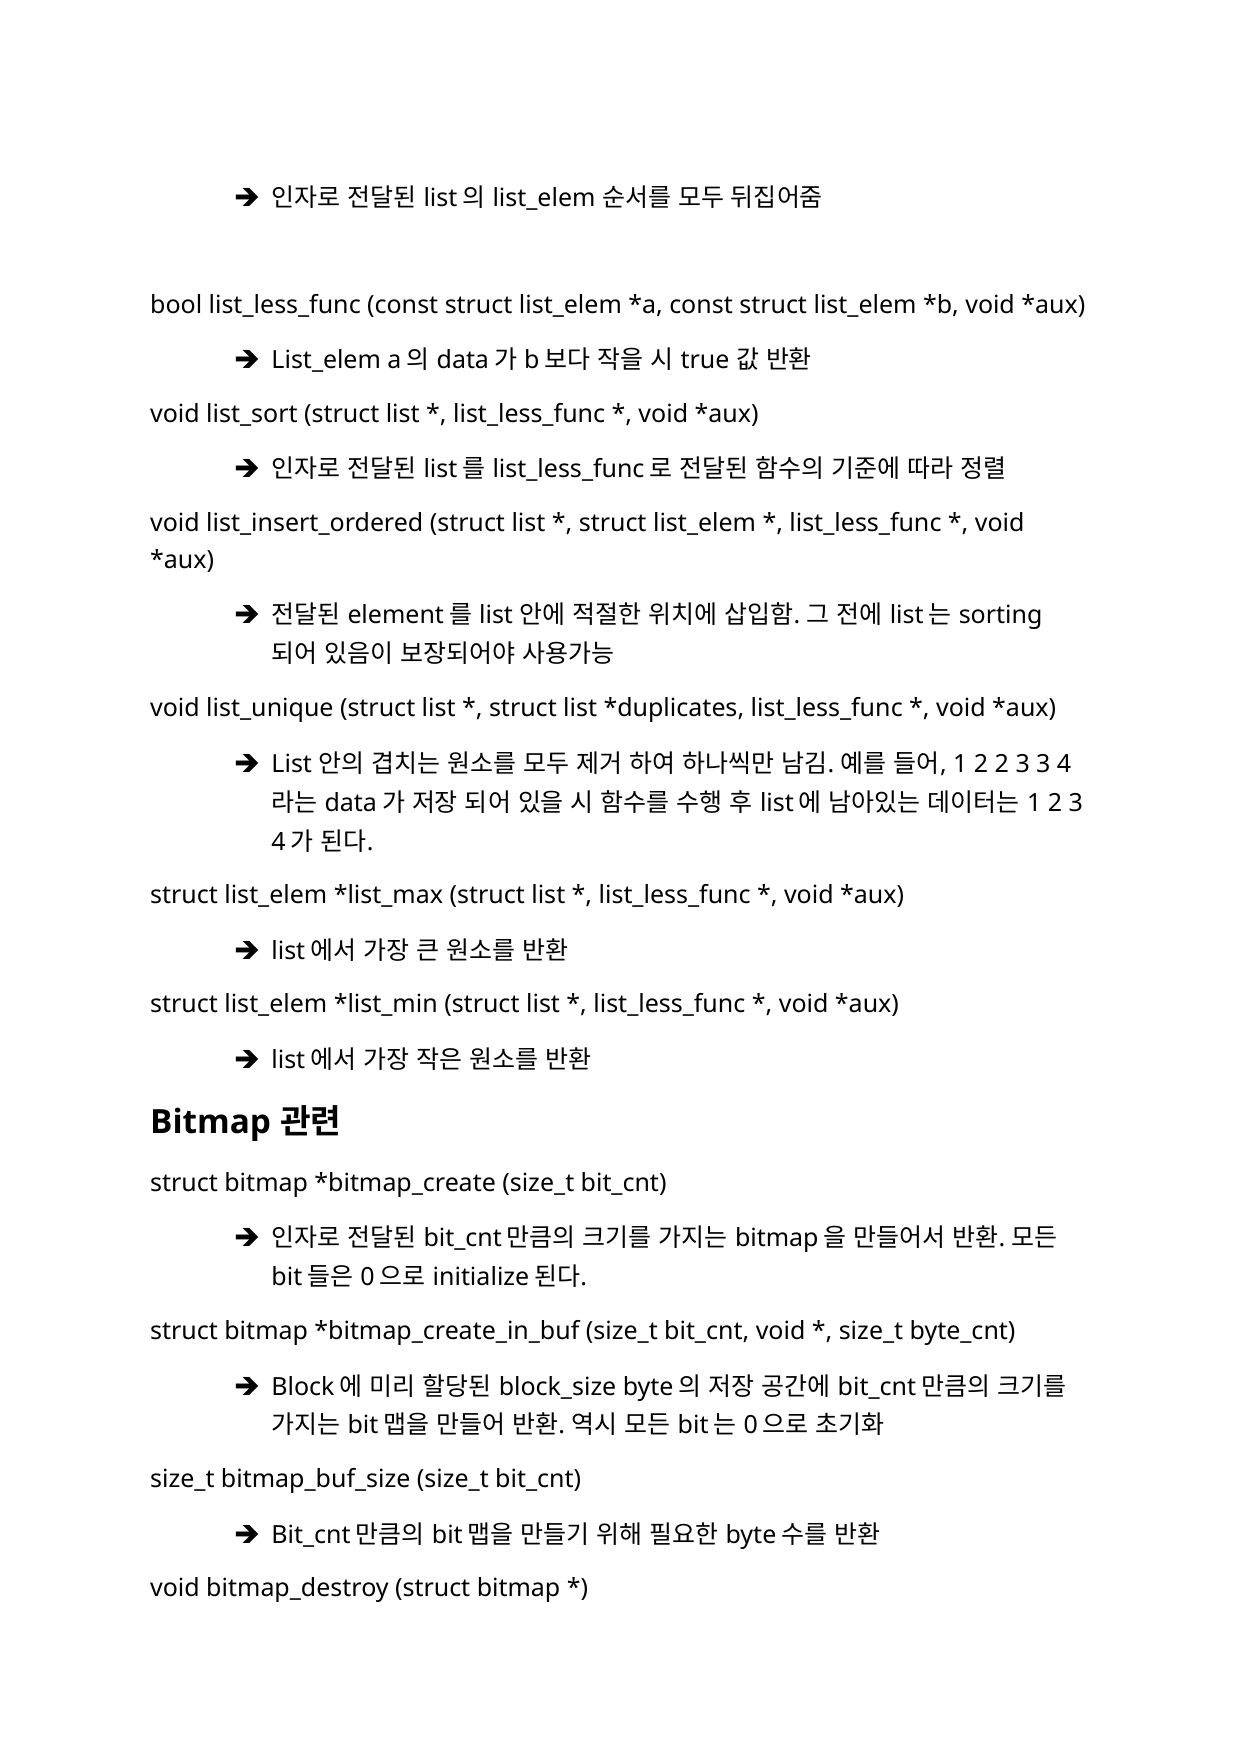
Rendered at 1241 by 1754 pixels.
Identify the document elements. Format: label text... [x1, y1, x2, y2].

list Bit_cnt만큼의 bit맵을 만들기 위해 필요한 byte수를 반환 [234, 1514, 1090, 1550]
text struct bitmap *bitmap_create (size_t bit_cnt) [150, 1164, 1090, 1198]
list 전달된 element를 list 안에 적절한 위치에 삽입함. 그 전에 list는 sorting 되어 있음이 보장되어야 사용가능 [234, 595, 1090, 670]
list 인자로 전달된 list의 list_elem 순서를 모두 뒤집어줌 [234, 177, 1090, 213]
text struct list_elem *list_max (struct list *, list_less_func *, void *aux) [150, 877, 1090, 911]
list list에서 가장 작은 원소를 반환 [234, 1039, 1090, 1076]
text void list_sort (struct list *, list_less_func *, void *aux) [150, 396, 1090, 429]
list list에서 가장 큰 원소를 반환 [234, 930, 1090, 967]
list Block에 미리 할당된 block_size byte의 저장 공간에 bit_cnt만큼의 크기를 가지는 bit맵을 만들어 반환. 역시 모든 bit는 0으로 초기화 [234, 1366, 1090, 1441]
list List 안의 겹치는 원소를 모두 제거 하여 하나씩만 남김. 예를 들어, 1 2 2 3 3 4 라는 data가 저장 되어 있을 시 함수를 수행 후 list에 남아있는 데이터는 1 2 3 4가 된다. [234, 743, 1090, 857]
text void list_insert_ordered (struct list *, struct list_elem *, list_less_func *, void *aux) [150, 505, 1090, 576]
text size_t bitmap_buf_size (size_t bit_cnt) [150, 1461, 1090, 1495]
list 인자로 전달된 bit_cnt만큼의 크기를 가지는 bitmap을 만들어서 반환. 모든 bit들은 0으로 initialize된다. [234, 1218, 1090, 1293]
text bool list_less_func (const struct list_elem *a, const struct list_elem *b, void *aux) [150, 286, 1090, 320]
text struct bitmap *bitmap_create_in_buf (size_t bit_cnt, void *, size_t byte_cnt) [150, 1312, 1090, 1347]
text void list_unique (struct list *, struct list *duplicates, list_less_func *, void *aux) [150, 690, 1090, 724]
list List_elem a의 data가 b보다 작을 시 true 값 반환 [234, 340, 1090, 376]
text void bitmap_destroy (struct bitmap *) [150, 1570, 1090, 1604]
list 인자로 전달된 list를 list_less_func로 전달된 함수의 기준에 따라 정렬 [234, 449, 1090, 485]
text struct list_elem *list_min (struct list *, list_less_func *, void *aux) [150, 986, 1090, 1020]
text Bitmap 관련 [150, 1095, 1090, 1144]
